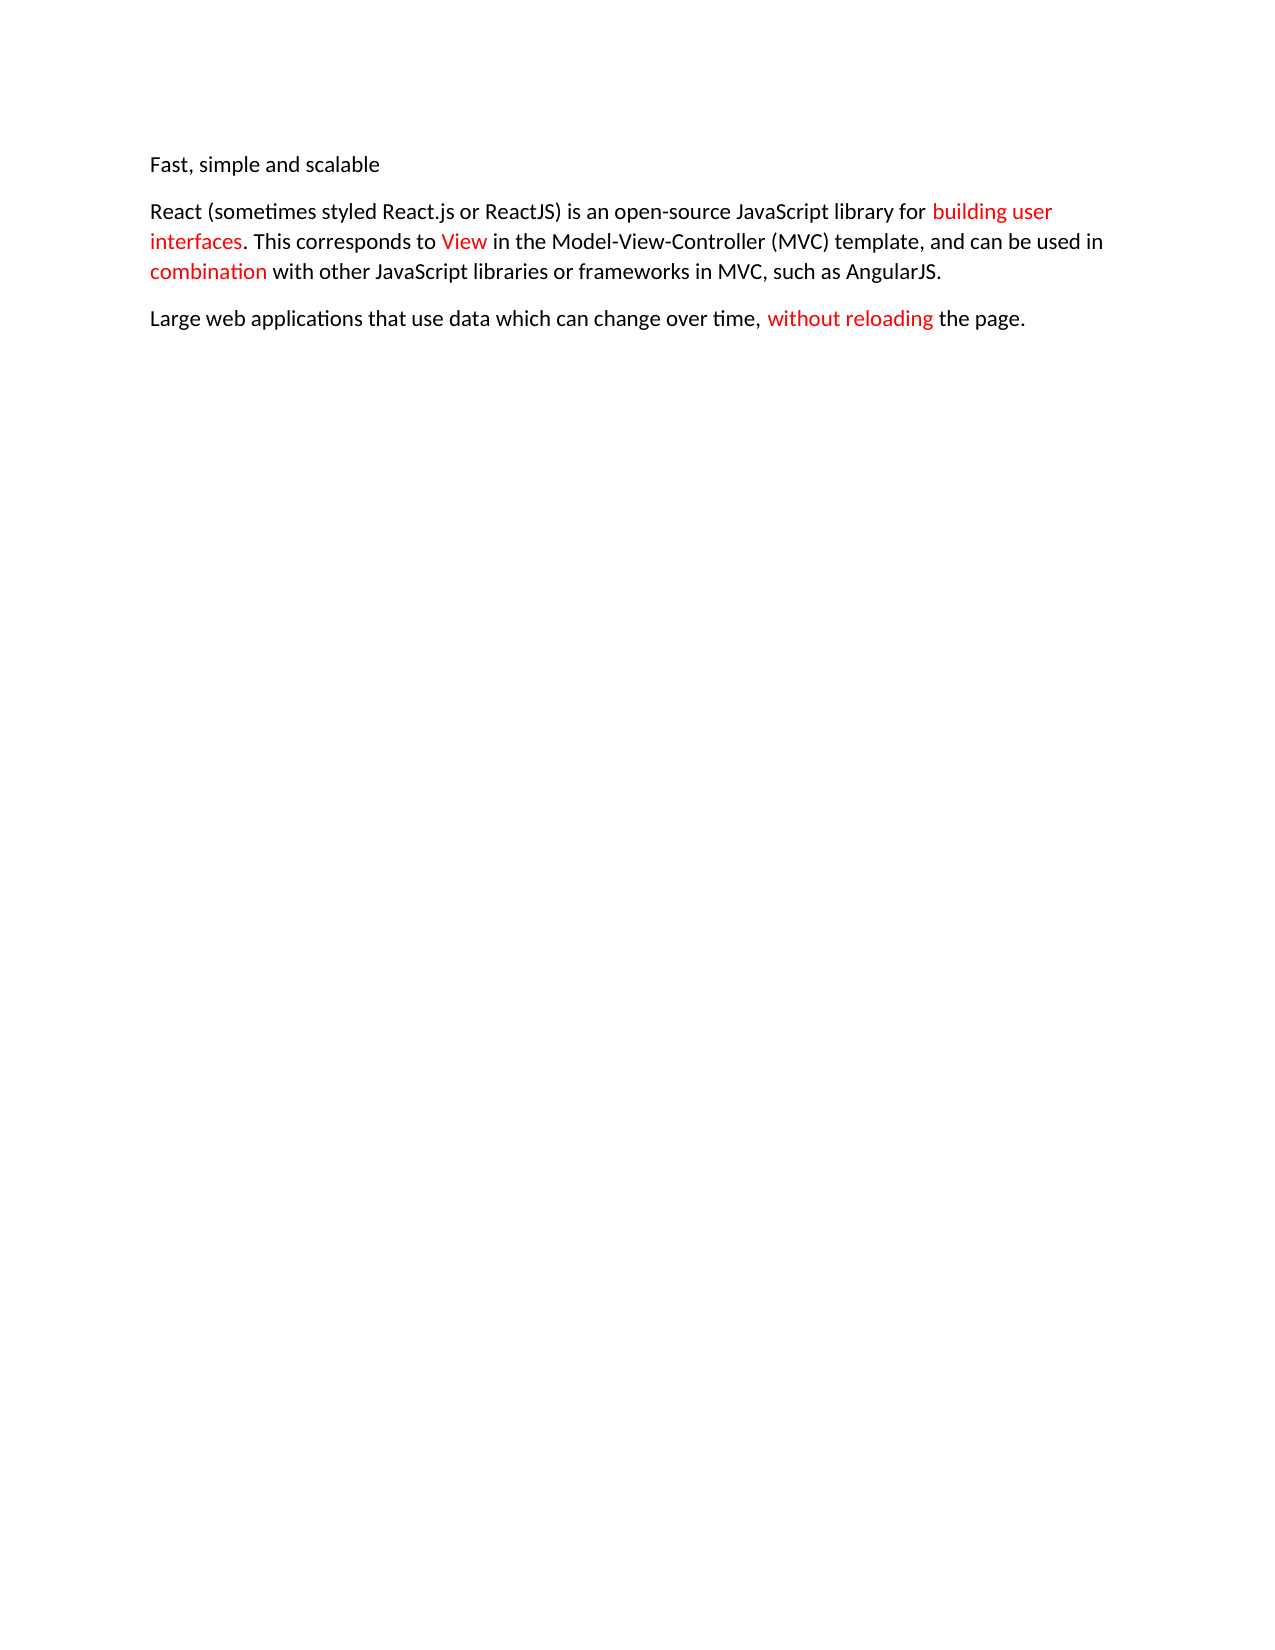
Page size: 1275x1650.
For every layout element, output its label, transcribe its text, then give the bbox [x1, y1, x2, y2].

text Fast, simple and scalable [150, 150, 1125, 178]
text Large web applications that use data which can change over time, without reloading the page. [150, 304, 1125, 332]
text React (sometimes styled React.js or ReactJS) is an open-source JavaScript library for building user interfaces. This corresponds to View in the Model-View-Controller (MVC) template, and can be used in combination with other JavaScript libraries or frameworks in MVC, such as AngularJS. [150, 197, 1125, 285]
